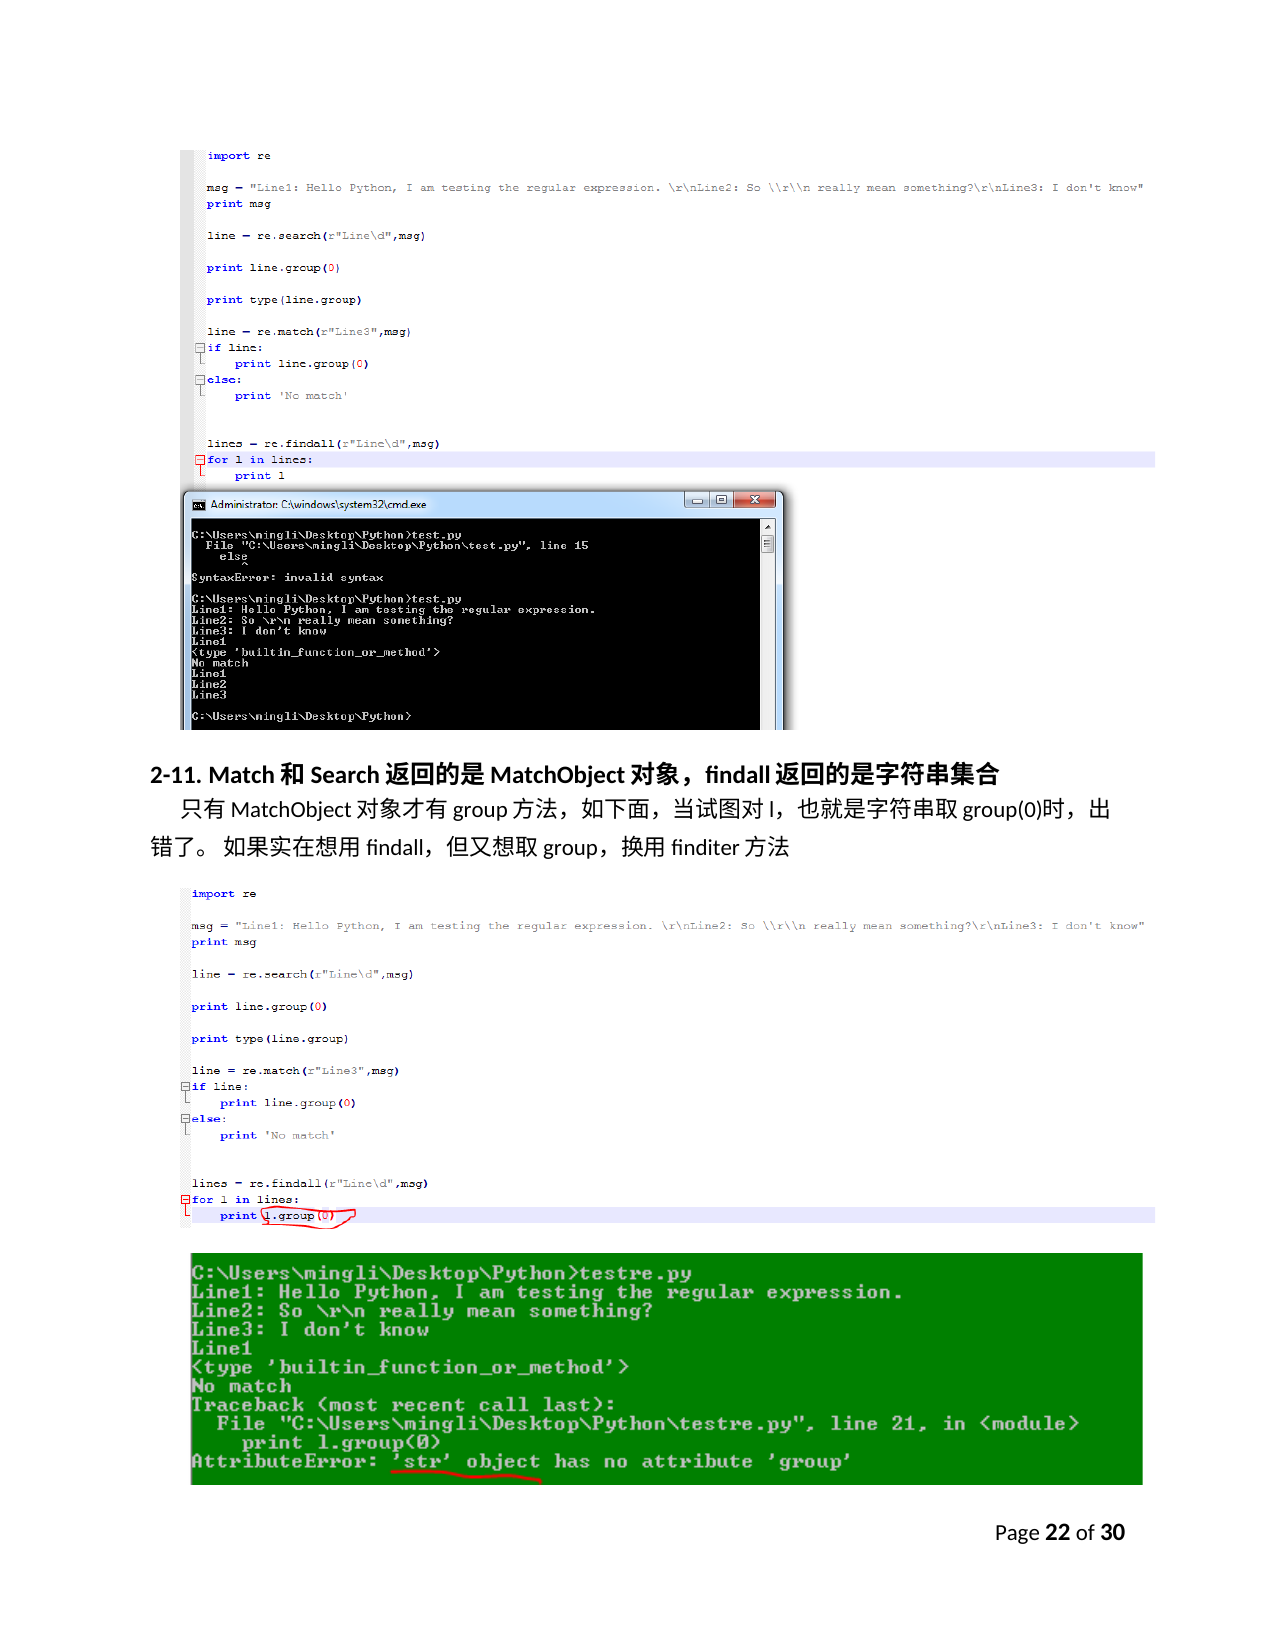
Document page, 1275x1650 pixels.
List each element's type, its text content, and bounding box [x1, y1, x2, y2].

subtitle Match 和Search返回的是MatchObject对象，findall返回的是字符串集合 [150, 755, 1125, 791]
text 只有MatchObject对象才有group方法，如下面，当试图对l，也就是字符串取group(0)时，出错了。 如果实在想用findall，但又想取group，换用finditer方法 [150, 791, 1125, 862]
picture [180, 1253, 1143, 1485]
picture [180, 150, 1155, 730]
picture [180, 888, 1155, 1229]
